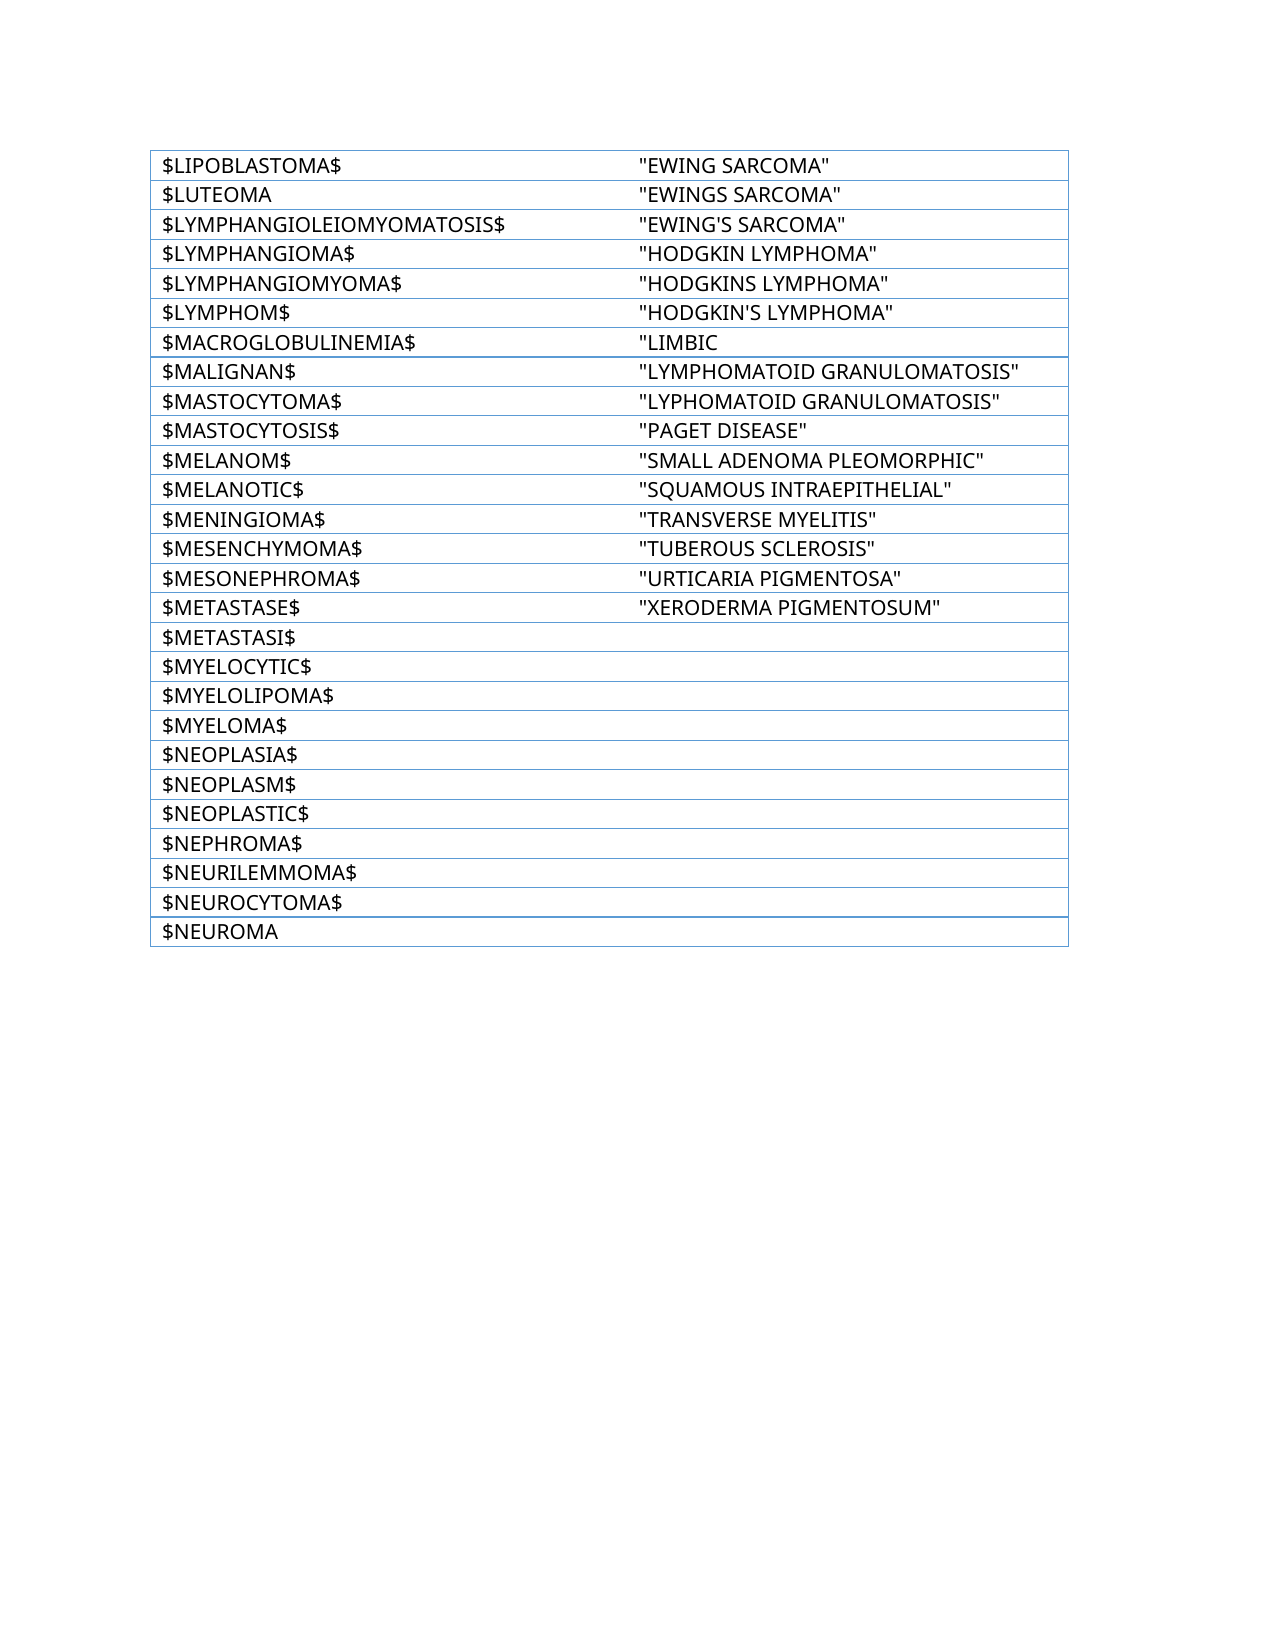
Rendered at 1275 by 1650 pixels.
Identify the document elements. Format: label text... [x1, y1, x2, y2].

table_cell $NEUROCYTOMA$ [151, 888, 627, 916]
table_cell "HODGKINS LYMPHOMA" [628, 269, 1068, 297]
table_cell $NEPHROMA$ [151, 829, 627, 857]
table_cell "LIMBIC [628, 328, 1068, 356]
table_cell $NEOPLASTIC$ [151, 800, 627, 828]
table_cell $LYMPHANGIOMA$ [151, 240, 627, 268]
table_cell "LYMPHOMATOID GRANULOMATOSIS" [628, 358, 1068, 386]
table_cell [628, 859, 1068, 887]
table_cell "LYPHOMATOID GRANULOMATOSIS" [628, 387, 1068, 415]
table_cell [628, 711, 1068, 739]
table_cell $LYMPHANGIOLEIOMYOMATOSIS$ [151, 210, 627, 238]
table_cell "SQUAMOUS INTRAEPITHELIAL" [628, 475, 1068, 504]
table_cell $NEOPLASIA$ [151, 741, 627, 769]
table_cell $MYELOCYTIC$ [151, 652, 627, 681]
table_cell [628, 918, 1068, 946]
table_cell $LYMPHANGIOMYOMA$ [151, 269, 627, 297]
table_cell "XERODERMA PIGMENTOSUM" [628, 593, 1068, 622]
table_cell [628, 623, 1068, 651]
table_cell "URTICARIA PIGMENTOSA" [628, 564, 1068, 592]
table_cell [628, 652, 1068, 681]
table_cell $MELANOTIC$ [151, 475, 627, 504]
table_cell $LYMPHOM$ [151, 299, 627, 327]
table_cell "EWING SARCOMA" [628, 151, 1068, 179]
table_cell $MESENCHYMOMA$ [151, 534, 627, 563]
table_cell $MYELOMA$ [151, 711, 627, 739]
table_cell $METASTASE$ [151, 593, 627, 622]
table_cell $MALIGNAN$ [151, 358, 627, 386]
table_cell $MACROGLOBULINEMIA$ [151, 328, 627, 356]
table_cell "HODGKIN'S LYMPHOMA" [628, 299, 1068, 327]
table_cell [628, 770, 1068, 798]
table_cell "TUBEROUS SCLEROSIS" [628, 534, 1068, 563]
table_cell $MASTOCYTOMA$ [151, 387, 627, 415]
table_cell "EWINGS SARCOMA" [628, 181, 1068, 209]
table_cell $MELANOM$ [151, 446, 627, 474]
table_cell "TRANSVERSE MYELITIS" [628, 505, 1068, 533]
table_cell [628, 682, 1068, 710]
table_cell [628, 800, 1068, 828]
table_cell $NEUROMA [151, 918, 627, 946]
table_cell "SMALL ADENOMA PLEOMORPHIC" [628, 446, 1068, 474]
table_cell [628, 741, 1068, 769]
table_cell [628, 829, 1068, 857]
table_cell $MESONEPHROMA$ [151, 564, 627, 592]
table_cell "PAGET DISEASE" [628, 416, 1068, 445]
table_cell [628, 888, 1068, 916]
table_cell $MYELOLIPOMA$ [151, 682, 627, 710]
table_cell $METASTASI$ [151, 623, 627, 651]
table_cell $MASTOCYTOSIS$ [151, 416, 627, 445]
table_cell $LUTEOMA [151, 181, 627, 209]
table_cell "HODGKIN LYMPHOMA" [628, 240, 1068, 268]
table_cell $NEURILEMMOMA$ [151, 859, 627, 887]
table_cell $MENINGIOMA$ [151, 505, 627, 533]
table_cell $LIPOBLASTOMA$ [151, 151, 627, 179]
table_cell "EWING'S SARCOMA" [628, 210, 1068, 238]
table_cell $NEOPLASM$ [151, 770, 627, 798]
